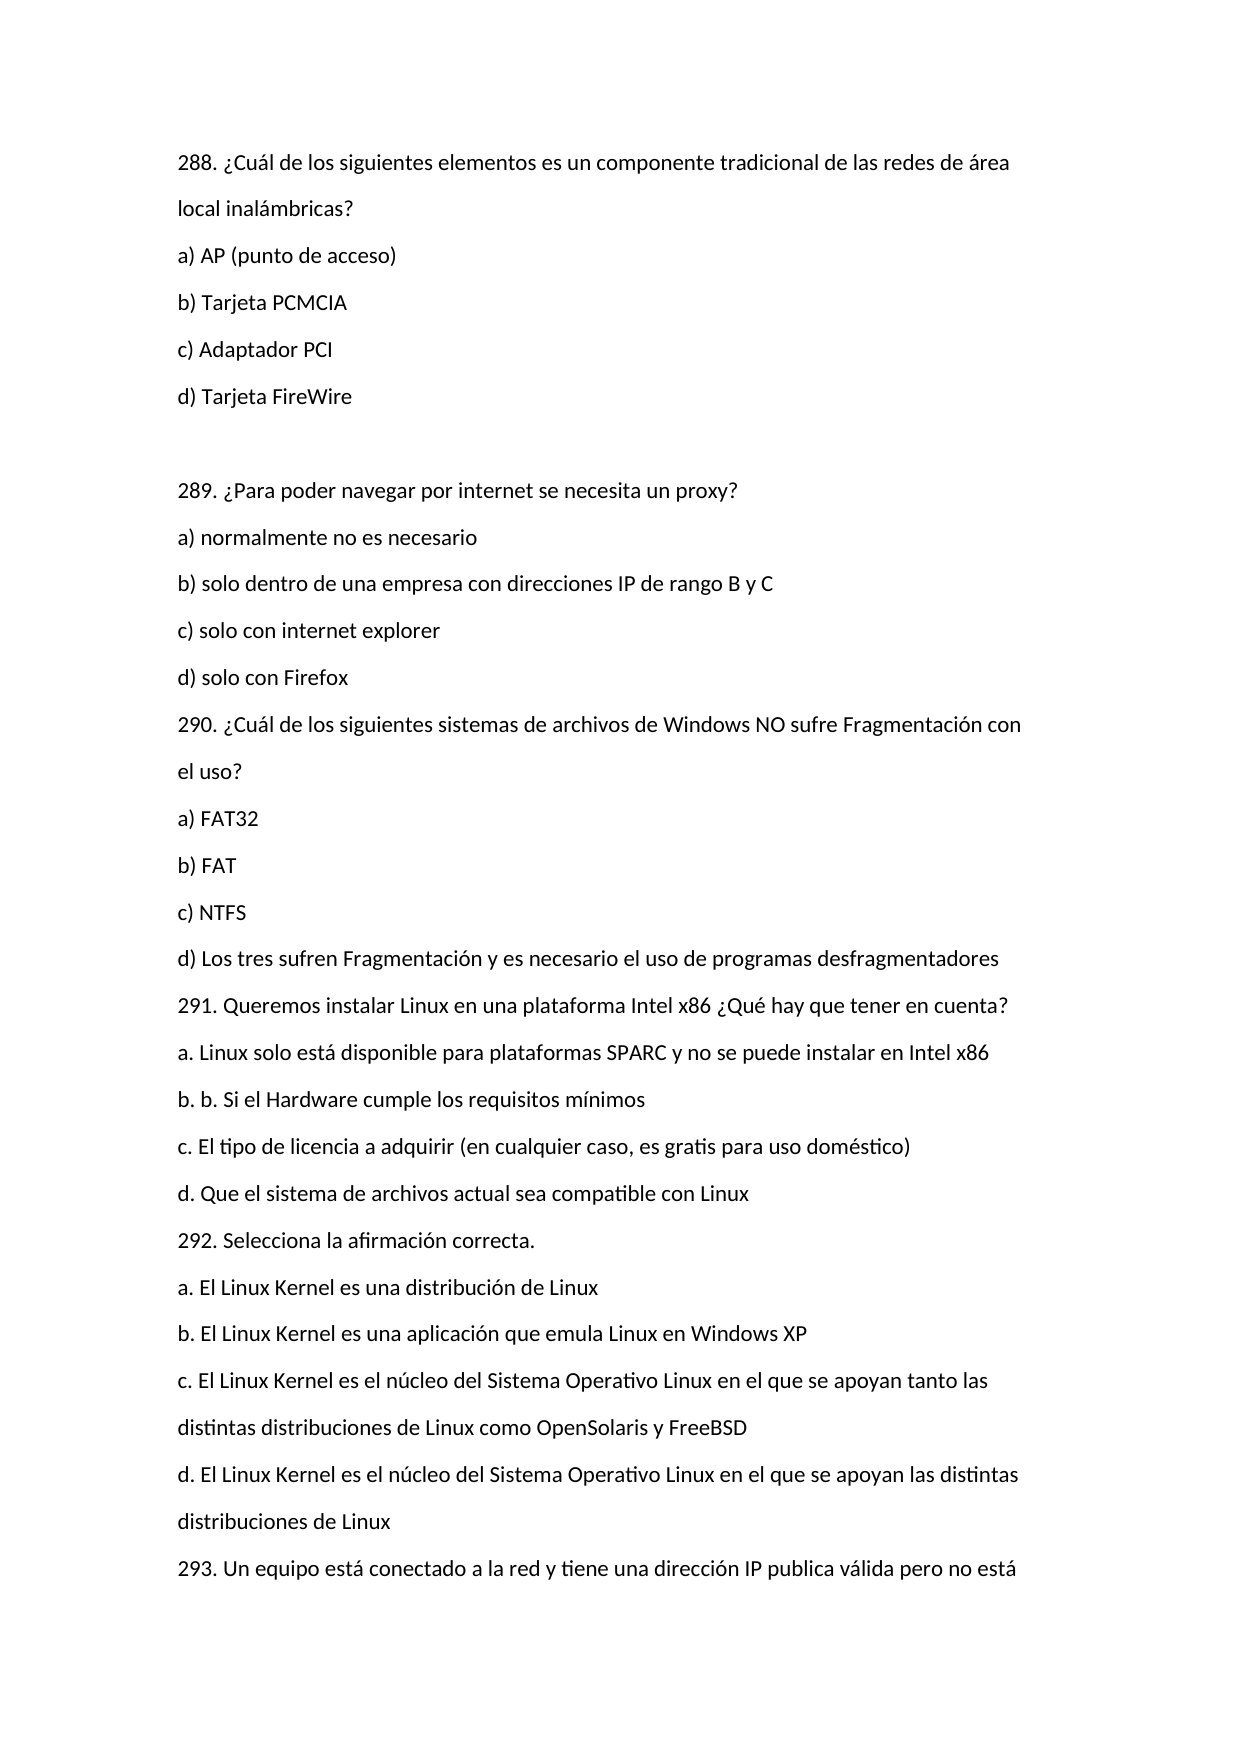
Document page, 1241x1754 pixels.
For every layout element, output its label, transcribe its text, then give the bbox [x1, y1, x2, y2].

text b. El Linux Kernel es una aplicación que emula Linux en Windows XP [177, 1319, 1063, 1347]
text c) NTFS [177, 898, 1063, 926]
text 292. Selecciona la afirmación correcta. [177, 1226, 1063, 1254]
text b. b. Si el Hardware cumple los requisitos mínimos [177, 1085, 1063, 1113]
text local inalámbricas? [177, 194, 1063, 222]
text d. El Linux Kernel es el núcleo del Sistema Operativo Linux en el que se apoyan las distintas [177, 1460, 1063, 1488]
text 291. Queremos instalar Linux en una plataforma Intel x86 ¿Qué hay que tener en cuenta? [177, 991, 1063, 1019]
text d) Los tres sufren Fragmentación y es necesario el uso de programas desfragmentadores [177, 944, 1063, 972]
text 288. ¿Cuál de los siguientes elementos es un componente tradicional de las redes de área [177, 148, 1063, 176]
text c) Adaptador PCI [177, 335, 1063, 363]
text el uso? [177, 757, 1063, 785]
text b) solo dentro de una empresa con direcciones IP de rango B y C [177, 569, 1063, 597]
text c) solo con internet explorer [177, 616, 1063, 644]
text 289. ¿Para poder navegar por internet se necesita un proxy? [177, 476, 1063, 504]
text d) Tarjeta FireWire [177, 382, 1063, 410]
text b) Tarjeta PCMCIA [177, 288, 1063, 316]
text distintas distribuciones de Linux como OpenSolaris y FreeBSD [177, 1413, 1063, 1441]
text 290. ¿Cuál de los siguientes sistemas de archivos de Windows NO sufre Fragmentación con [177, 710, 1063, 738]
text d) solo con Firefox [177, 663, 1063, 691]
text d. Que el sistema de archivos actual sea compatible con Linux [177, 1179, 1063, 1207]
text a. Linux solo está disponible para plataformas SPARC y no se puede instalar en Intel x86 [177, 1038, 1063, 1066]
text b) FAT [177, 851, 1063, 879]
text a. El Linux Kernel es una distribución de Linux [177, 1273, 1063, 1301]
text a) FAT32 [177, 804, 1063, 832]
text distribuciones de Linux [177, 1507, 1063, 1535]
text a) normalmente no es necesario [177, 523, 1063, 551]
text c. El Linux Kernel es el núcleo del Sistema Operativo Linux en el que se apoyan tanto las [177, 1366, 1063, 1394]
text a) AP (punto de acceso) [177, 241, 1063, 269]
text 293. Un equipo está conectado a la red y tiene una dirección IP publica válida pero no está [177, 1554, 1063, 1582]
text c. El tipo de licencia a adquirir (en cualquier caso, es gratis para uso doméstico) [177, 1132, 1063, 1160]
